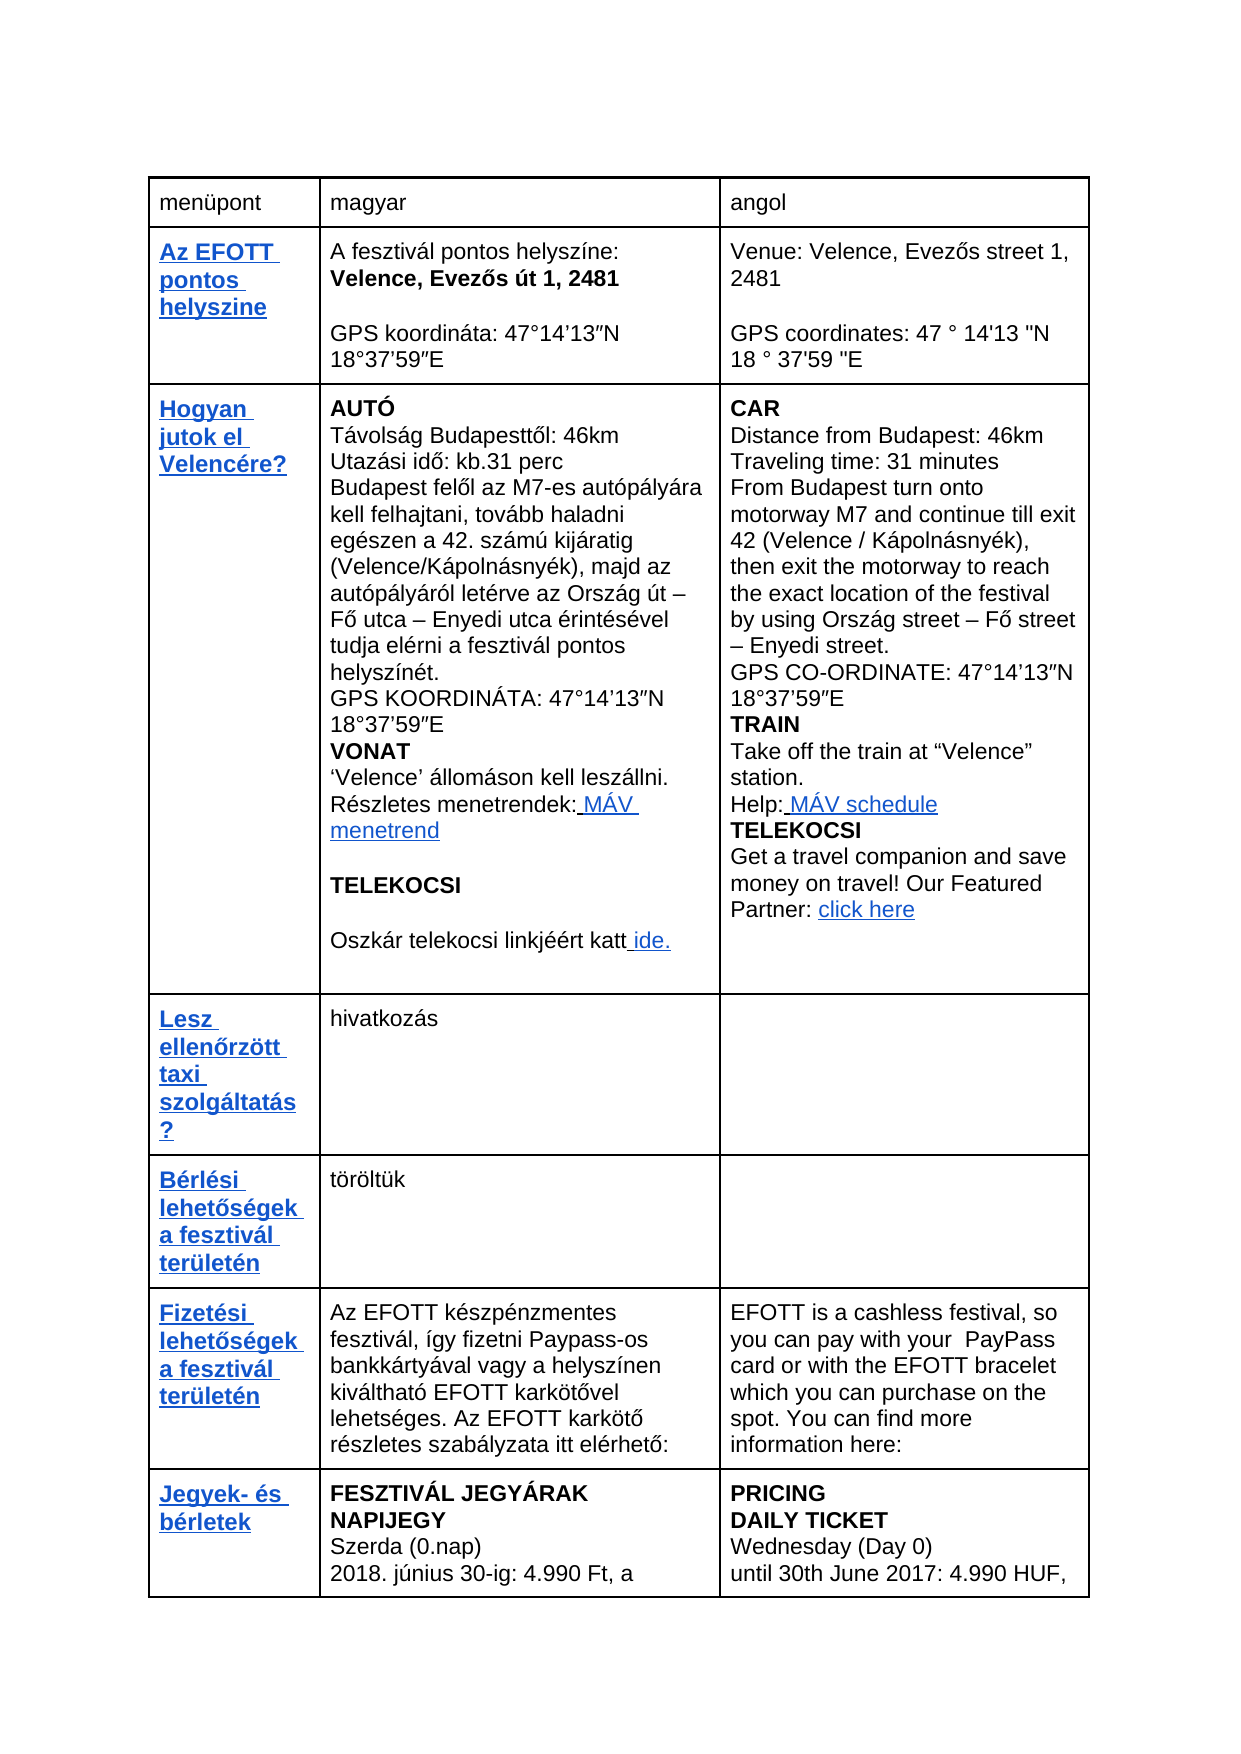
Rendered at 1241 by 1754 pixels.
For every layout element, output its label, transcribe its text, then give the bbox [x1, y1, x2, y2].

table_cell hivatkozás [321, 995, 719, 1153]
table_cell Hogyan jutok el Velencére? [150, 385, 319, 993]
table_cell Fizetési lehetőségek a fesztivál területén [150, 1289, 319, 1468]
table_cell AUTÓ Távolság Budapesttől: 46km Utazási idő: kb.31 perc Budapest felől az M7-es autópályára kell felhajtani, tovább haladni egészen a 42. számú kijáratig (Velence/Kápolnásnyék), majd az autópályáról letérve az Ország út – Fő utca – Enyedi utca érintésével tudja elérni a fesztivál pontos helyszínét. GPS KOORDINÁTA: 47°14’13″N 18°37’59″E VONAT ‘Velence’ állomáson kell leszállni. Részletes menetrendek: MÁV menetrend TELEKOCSI Oszkár telekocsi linkjéért katt ide. [321, 385, 719, 993]
table_cell Venue: Velence, Evezős street 1, 2481 GPS coordinates: 47 ° 14'13 "N 18 ° 37'59 "E [721, 228, 1088, 383]
table_cell töröltük [321, 1156, 719, 1287]
table_cell Bérlési lehetőségek a fesztivál területén [150, 1156, 319, 1287]
table_header magyar [321, 179, 719, 226]
table_cell Lesz ellenőrzött taxi szolgáltatás? [150, 995, 319, 1153]
table_cell Az EFOTT készpénzmentes fesztivál, így fizetni Paypass-os bankkártyával vagy a helyszínen kiváltható EFOTT karkötővel lehetséges. Az EFOTT karkötő részletes szabályzata itt elérhető: [321, 1289, 719, 1468]
table_cell Az EFOTT pontos helyszine [150, 228, 319, 383]
table_header angol [721, 179, 1088, 226]
table_cell Jegyek- és bérletek [150, 1470, 319, 1596]
table_cell CAR Distance from Budapest: 46km Traveling time: 31 minutes From Budapest turn onto motorway M7 and continue till exit 42 (Velence / Kápolnásnyék), then exit the motorway to reach the exact location of the festival by using Ország street – Fő street – Enyedi street. GPS CO-ORDINATE: 47°14’13″N 18°37’59″E TRAIN Take off the train at “Velence” station. Help: MÁV schedule TELEKOCSI Get a travel companion and save money on travel! Our Featured Partner: click here [721, 385, 1088, 993]
table_cell EFOTT is a cashless festival, so you can pay with your PayPass card or with the EFOTT bracelet which you can purchase on the spot. You can find more information here: [721, 1289, 1088, 1468]
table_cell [721, 1470, 1088, 1596]
table_cell [721, 995, 1088, 1153]
table_cell A fesztivál pontos helyszíne: Velence, Evezős út 1, 2481 GPS koordináta: 47°14’13″N 18°37’59″E [321, 228, 719, 383]
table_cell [321, 1470, 719, 1596]
table_header menüpont [150, 179, 319, 226]
table_cell [721, 1156, 1088, 1287]
